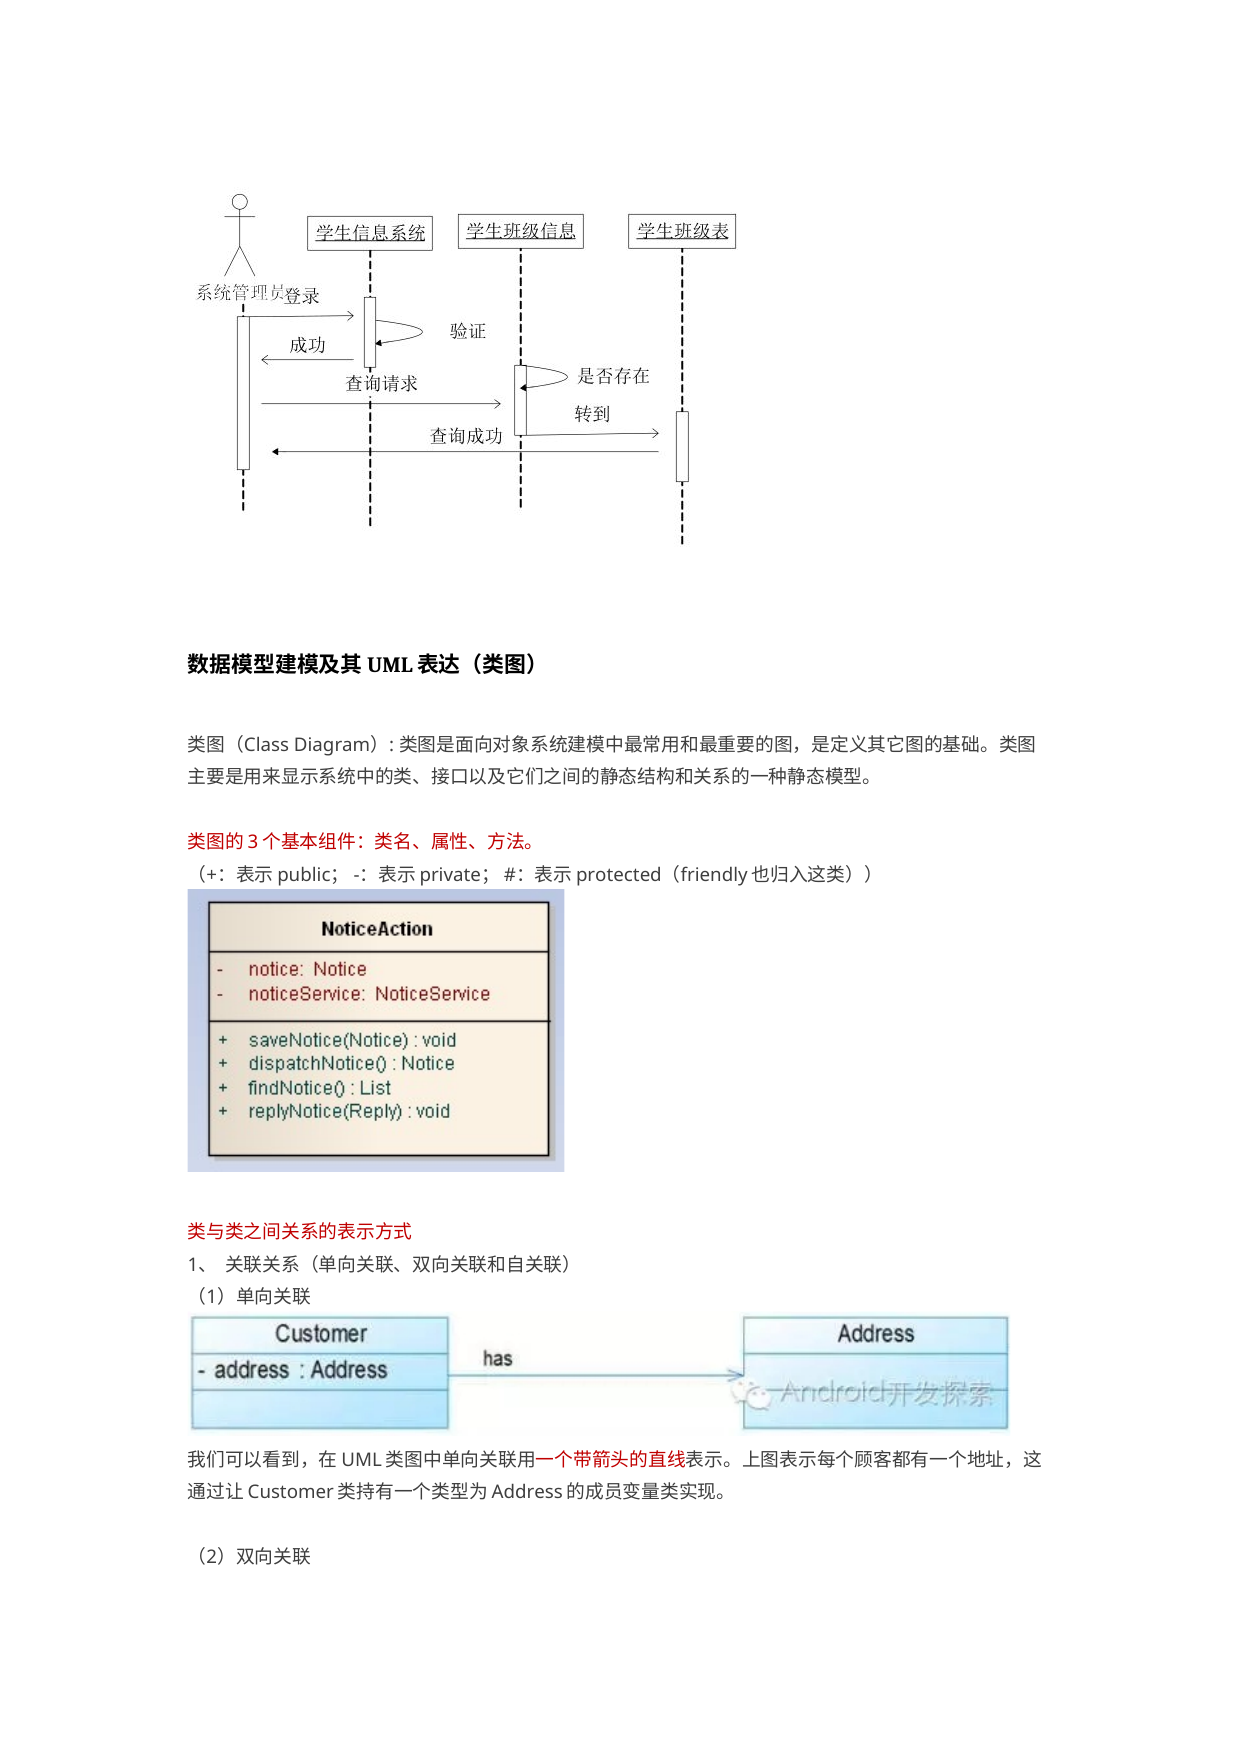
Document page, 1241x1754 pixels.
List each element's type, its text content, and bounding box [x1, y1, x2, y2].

text 类图（Class Diagram）: 类图是面向对象系统建模中最常用和最重要的图，是定义其它图的基础。类图主要是用来显示系统中的类、接口以及它们之间的静态结构和关系的一种静态模型。 [187, 727, 1053, 792]
text 类图的3个基本组件：类名、属性、方法。 [187, 824, 1053, 857]
text （1）单向关联 [187, 1279, 1053, 1312]
picture [187, 162, 759, 566]
list 关联关系（单向关联、双向关联和自关联） [187, 1247, 1053, 1279]
text 类与类之间关系的表示方式 [187, 1214, 1053, 1247]
text （2）双向关联 [187, 1539, 1053, 1572]
picture [187, 889, 565, 1172]
picture [187, 1311, 1011, 1436]
text 我们可以看到，在UML类图中单向关联用一个带箭头的直线表示。上图表示每个顾客都有一个地址，这通过让Customer类持有一个类型为Address的成员变量类实现。 [187, 1442, 1053, 1507]
subtitle 数据模型建模及其UML表达（类图） [187, 646, 1053, 679]
text （+：表示public； -：表示private； #：表示protected（friendly也归入这类）） [187, 857, 1053, 889]
